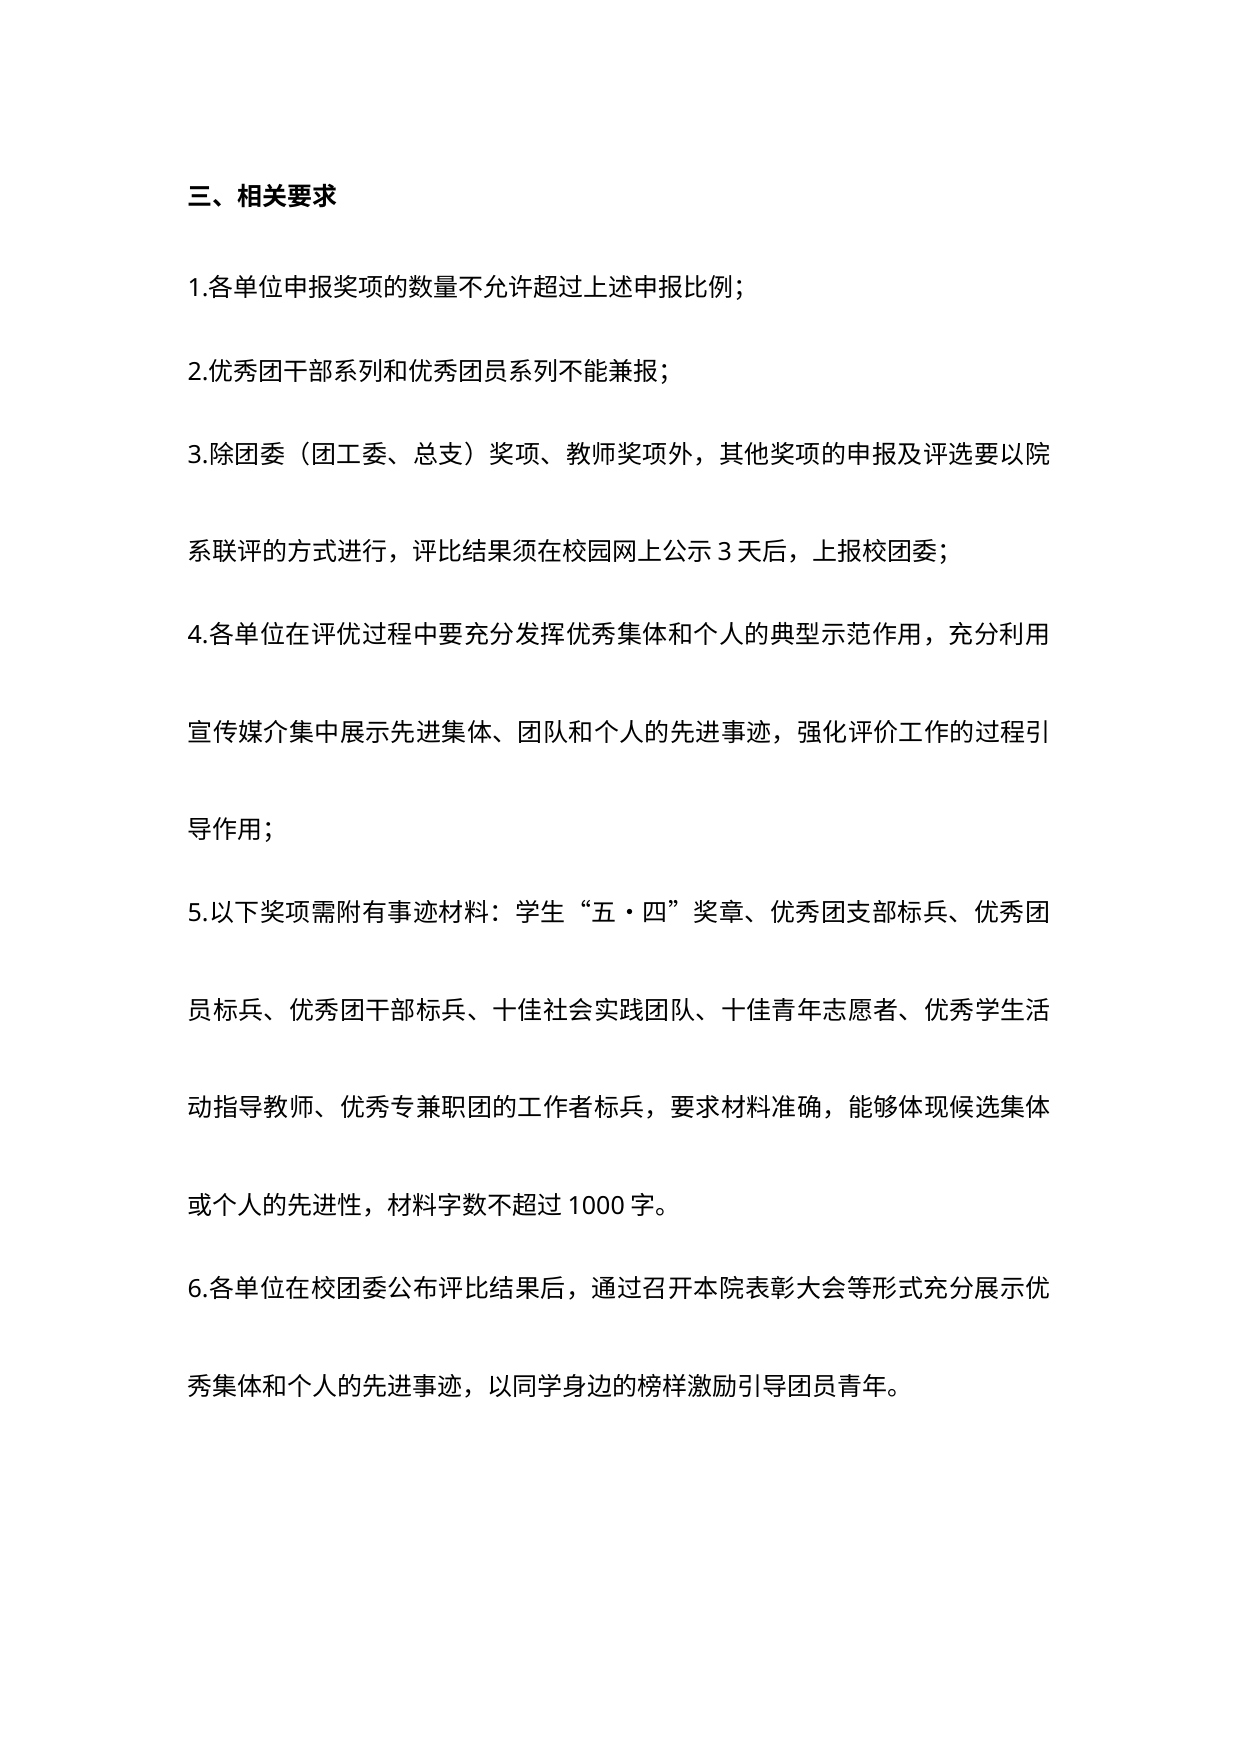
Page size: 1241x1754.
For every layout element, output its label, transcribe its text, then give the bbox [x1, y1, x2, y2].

subtitle 三、相关要求 [187, 162, 1053, 227]
text 2.优秀团干部系列和优秀团员系列不能兼报； [187, 337, 1053, 402]
text 1.各单位申报奖项的数量不允许超过上述申报比例； [187, 253, 1053, 318]
text 4.各单位在评优过程中要充分发挥优秀集体和个人的典型示范作用，充分利用宣传媒介集中展示先进集体、团队和个人的先进事迹，强化评价工作的过程引导作用； [187, 600, 1053, 860]
text 3.除团委（团工委、总支）奖项、教师奖项外，其他奖项的申报及评选要以院系联评的方式进行，评比结果须在校园网上公示3天后，上报校团委； [187, 420, 1053, 582]
text 5.以下奖项需附有事迹材料：学生“五•四”奖章、优秀团支部标兵、优秀团员标兵、优秀团干部标兵、十佳社会实践团队、十佳青年志愿者、优秀学生活动指导教师、优秀专兼职团的工作者标兵，要求材料准确，能够体现候选集体或个人的先进性，材料字数不超过1000字。 [187, 878, 1053, 1236]
text 6.各单位在校团委公布评比结果后，通过召开本院表彰大会等形式充分展示优秀集体和个人的先进事迹，以同学身边的榜样激励引导团员青年。 [187, 1254, 1053, 1417]
